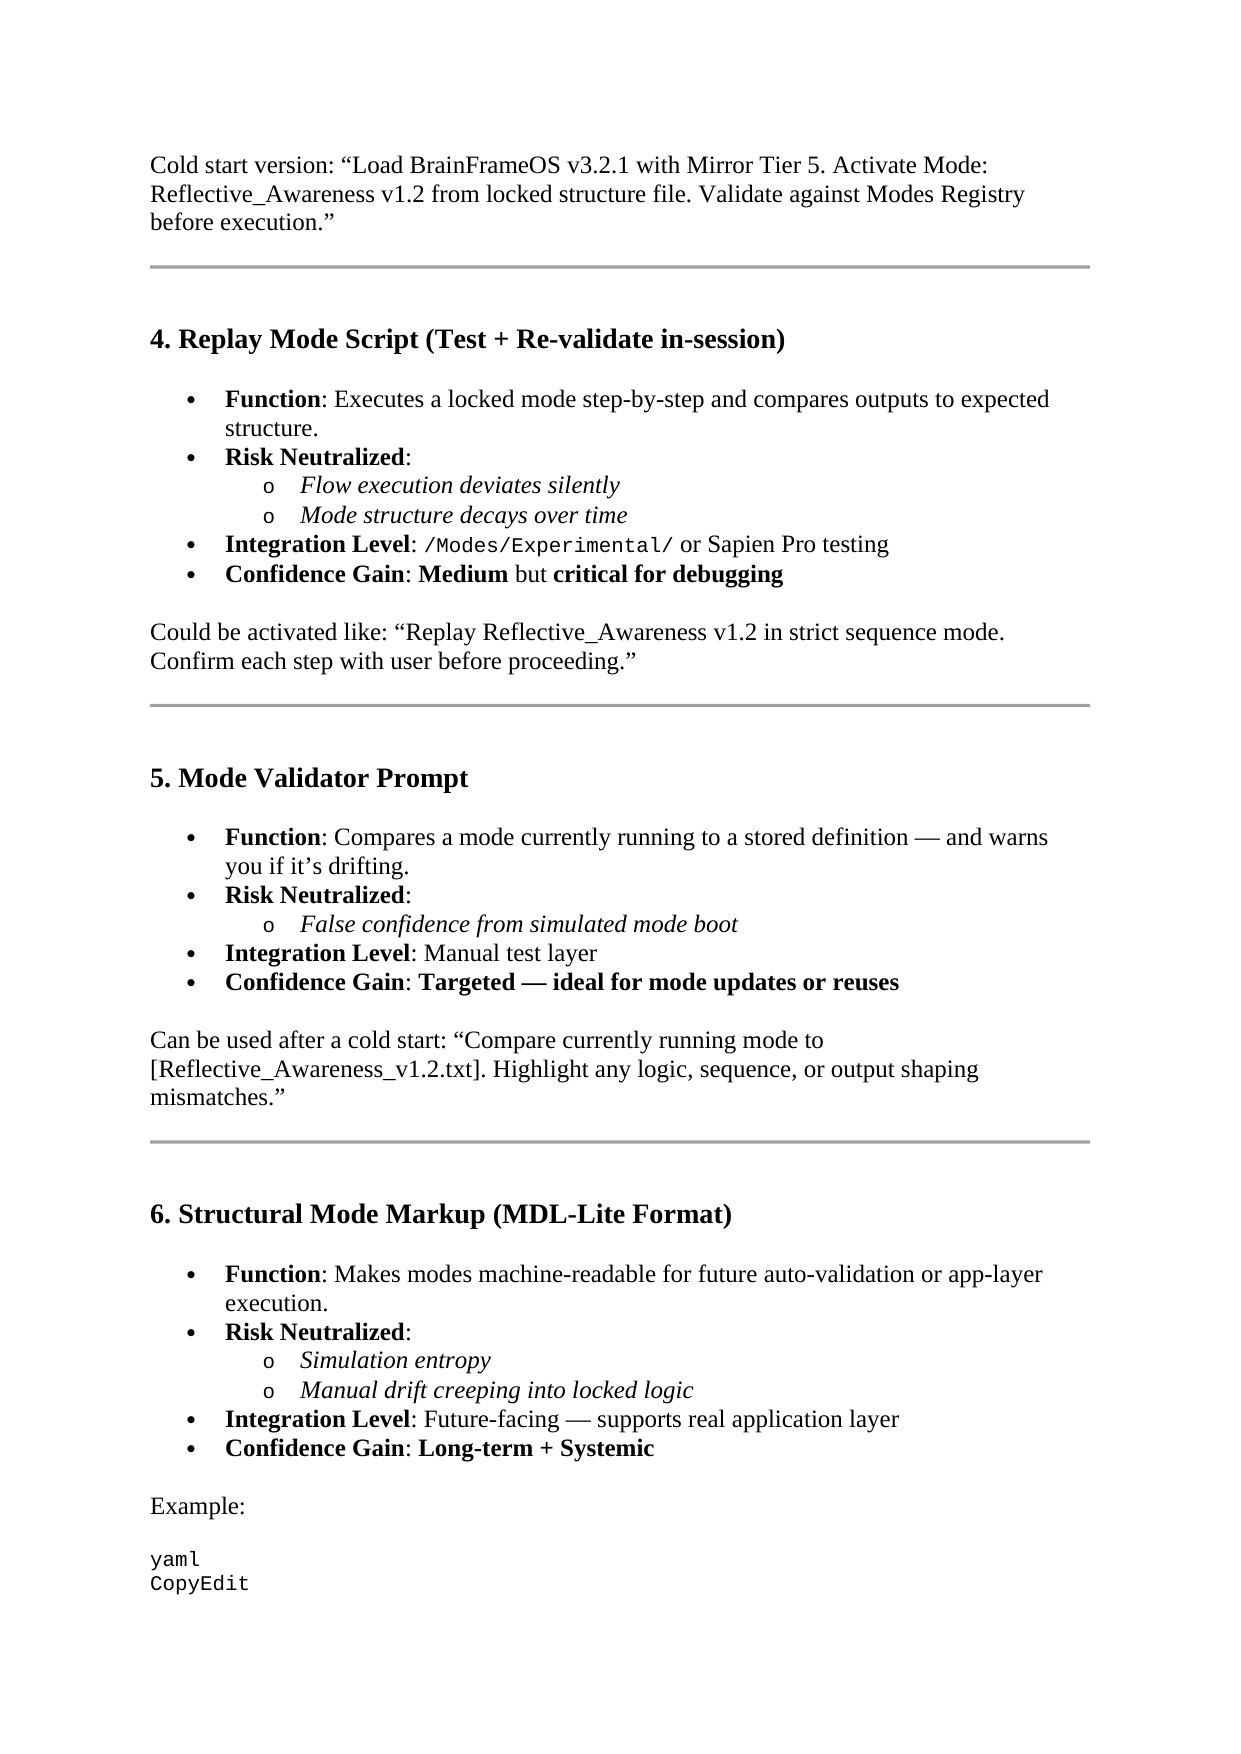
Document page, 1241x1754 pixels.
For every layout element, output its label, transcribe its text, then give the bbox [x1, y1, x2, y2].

list Confidence Gain: Medium but critical for debugging [187, 559, 1090, 588]
list Confidence Gain: Targeted — ideal for mode updates or reuses [187, 967, 1090, 996]
list Function: Compares a mode currently running to a stored definition — and warns you if it’s drifting. [187, 822, 1090, 880]
text 4. Replay Mode Script (Test + Re-validate in-session) [150, 323, 1090, 355]
list Function: Executes a locked mode step-by-step and compares outputs to expected structure. [187, 384, 1090, 442]
list Manual drift creeping into locked logic [262, 1375, 1090, 1404]
list False confidence from simulated mode boot [262, 909, 1090, 938]
list Integration Level: /Modes/Experimental/ or Sapien Pro testing [187, 529, 1090, 559]
text 5. Mode Validator Prompt [150, 761, 1090, 793]
list Integration Level: Future-facing — supports real application layer [187, 1404, 1090, 1433]
text Example: [150, 1491, 1090, 1520]
text Cold start version: “Load BrainFrameOS v3.2.1 with Mirror Tier 5. Activate Mode: Reflective_Awareness v1.2 from locked structure file. Validate against Modes Registry before execution.” [150, 150, 1090, 236]
list Risk Neutralized: [187, 1317, 1090, 1345]
text yaml [150, 1549, 1090, 1573]
list Flow execution deviates silently [262, 470, 1090, 500]
list Simulation entropy [262, 1345, 1090, 1375]
text CopyEdit [150, 1573, 1090, 1596]
list Integration Level: Manual test layer [187, 938, 1090, 967]
list Risk Neutralized: [187, 880, 1090, 909]
list Confidence Gain: Long-term + Systemic [187, 1433, 1090, 1462]
list Risk Neutralized: [187, 442, 1090, 470]
text Could be activated like: “Replay Reflective_Awareness v1.2 in strict sequence mode. Confirm each step with user before proceeding.” [150, 617, 1090, 674]
text 6. Structural Mode Markup (MDL-Lite Format) [150, 1198, 1090, 1230]
list Mode structure decays over time [262, 500, 1090, 529]
list Function: Makes modes machine-readable for future auto-validation or app-layer execution. [187, 1259, 1090, 1317]
text Can be used after a cold start: “Compare currently running mode to [Reflective_Awareness_v1.2.txt]. Highlight any logic, sequence, or output shaping mismatches.” [150, 1025, 1090, 1111]
